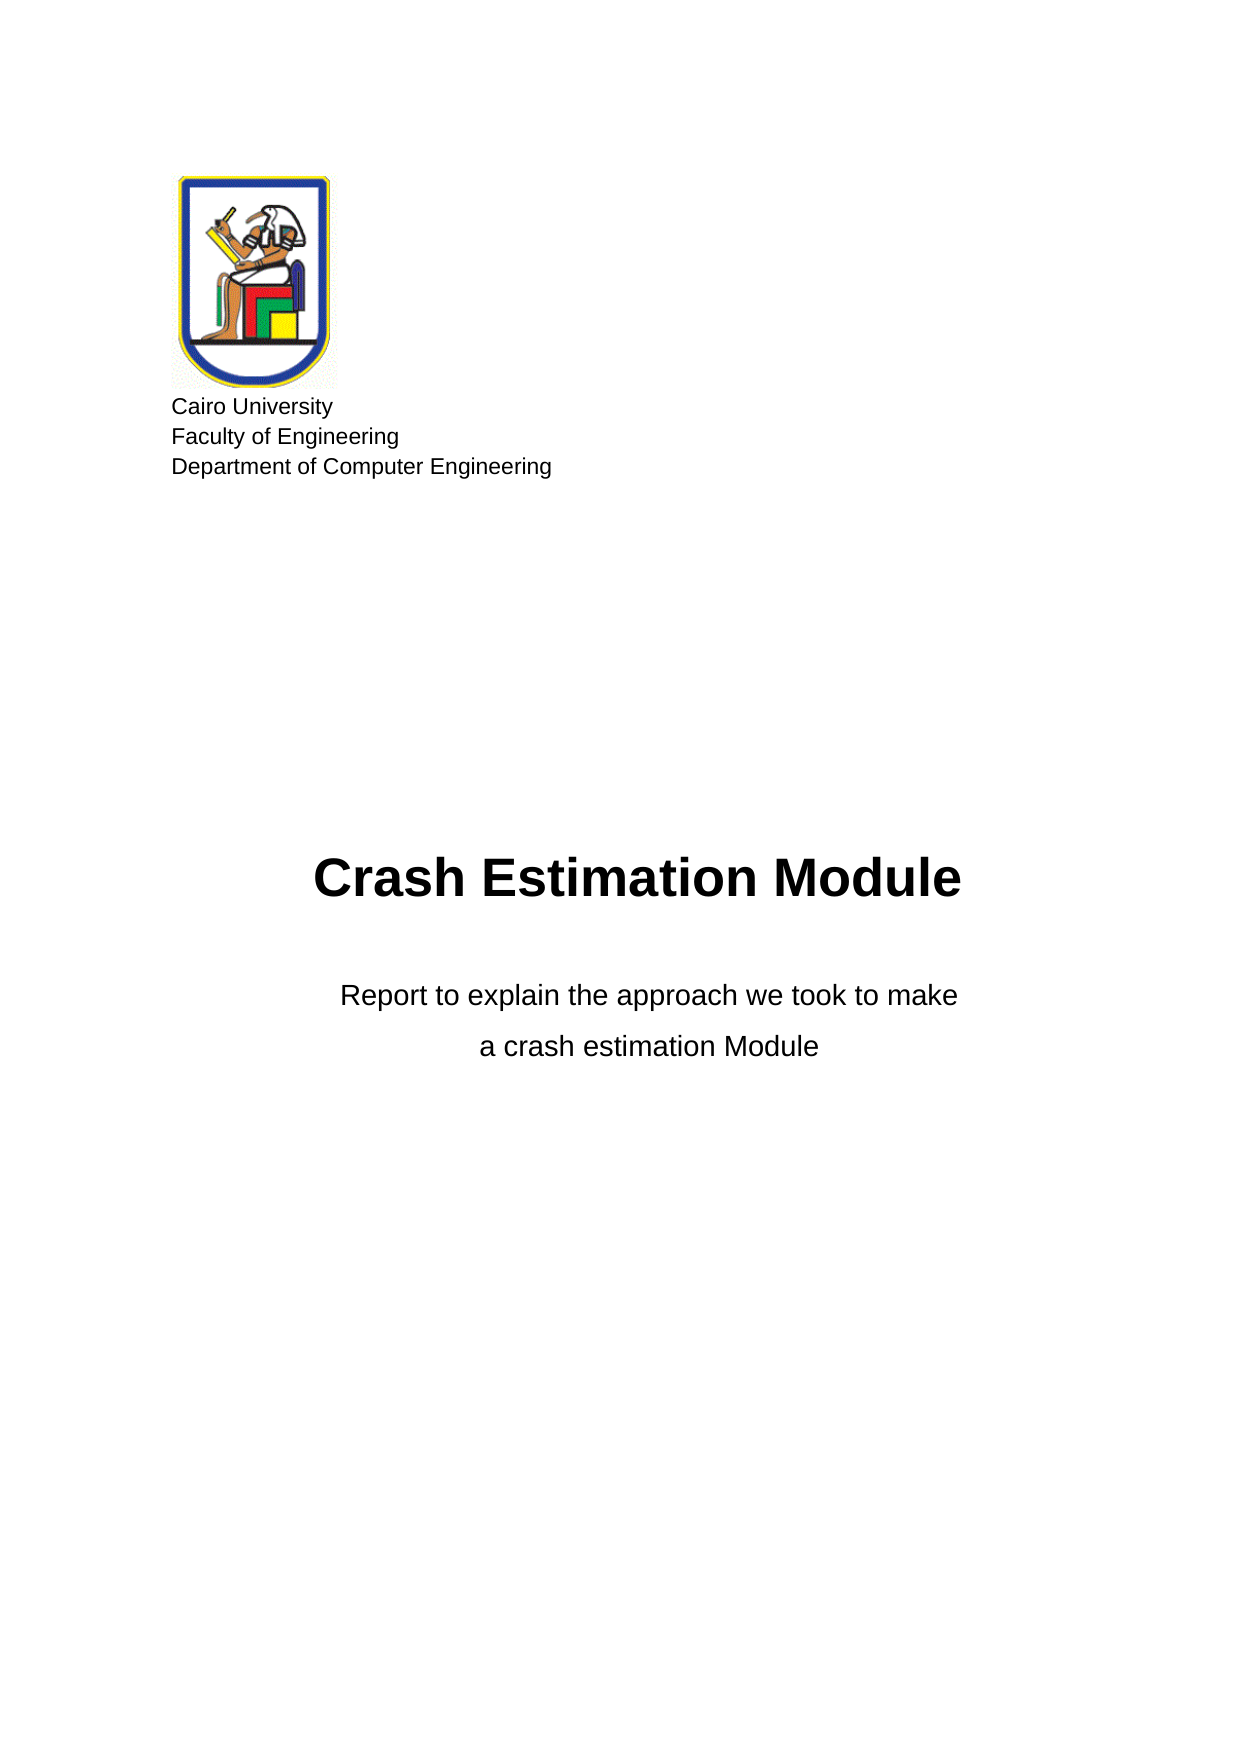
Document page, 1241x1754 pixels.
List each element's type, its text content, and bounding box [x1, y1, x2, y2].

text a crash estimation Module [218, 1029, 1081, 1062]
text Faculty of Engineering [171, 423, 1104, 449]
text Cairo University [171, 393, 1104, 419]
picture [171, 171, 338, 389]
text Crash Estimation Module [171, 846, 1104, 908]
text Department of Computer Engineering [171, 453, 1104, 479]
text Report to explain the approach we took to make [218, 978, 1081, 1011]
